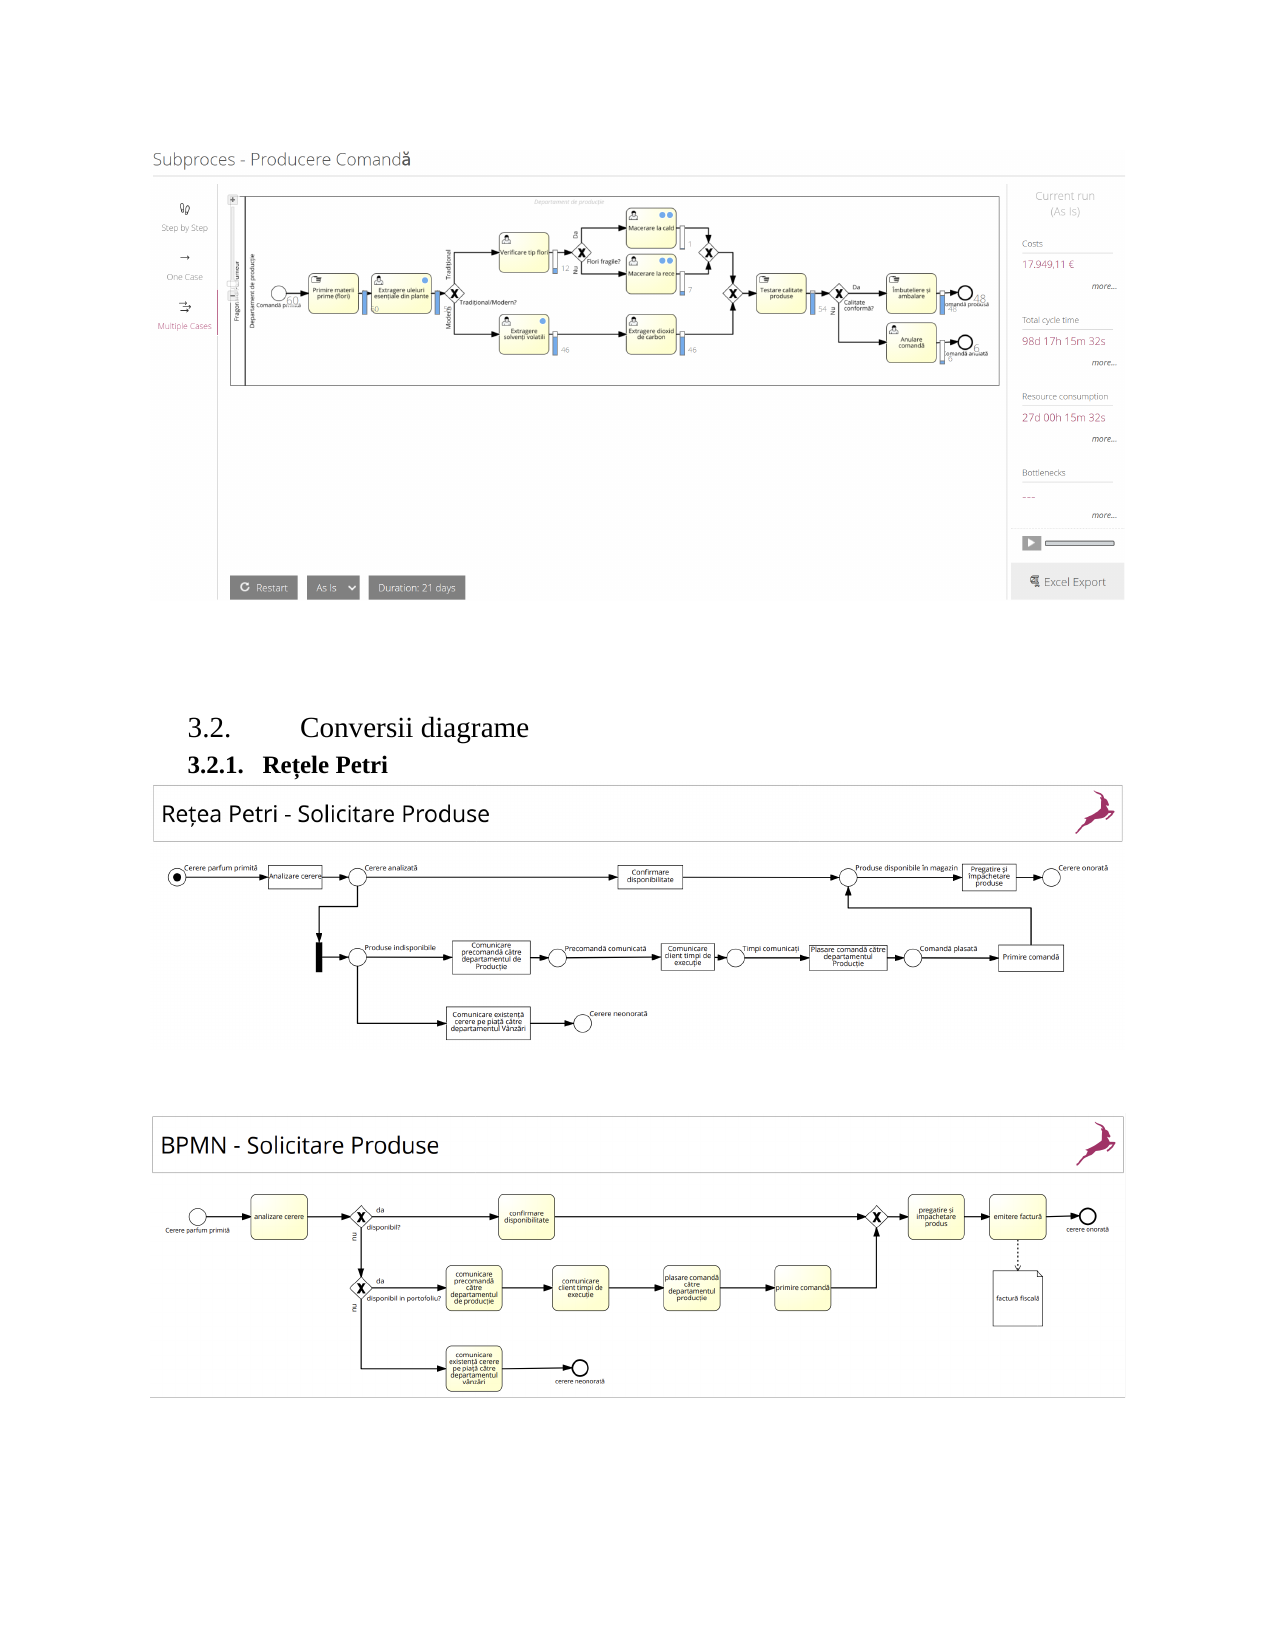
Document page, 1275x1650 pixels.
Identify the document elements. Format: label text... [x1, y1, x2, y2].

picture [150, 781, 1125, 1050]
subtitle Rețele Petri [187, 750, 1125, 779]
picture [150, 1113, 1125, 1398]
subtitle Conversii diagrame [187, 710, 1125, 743]
picture [150, 150, 1125, 601]
